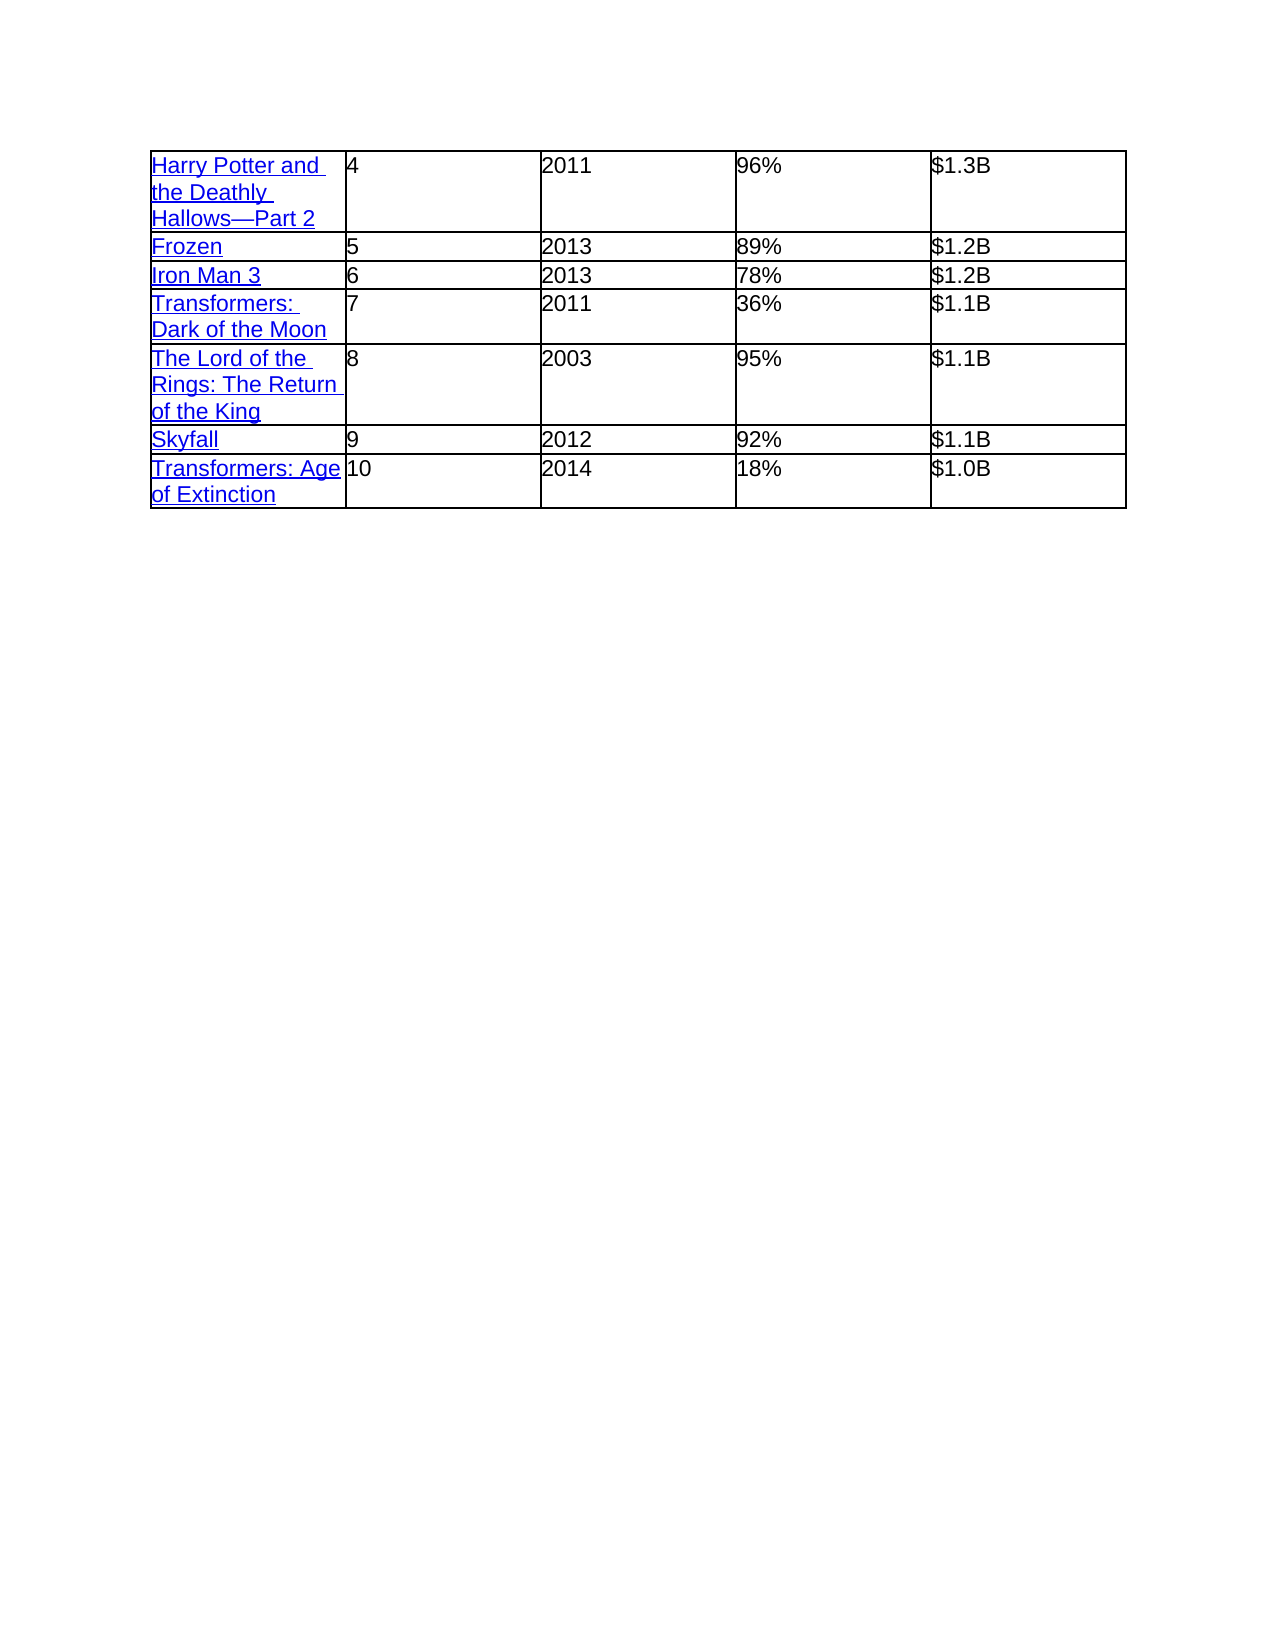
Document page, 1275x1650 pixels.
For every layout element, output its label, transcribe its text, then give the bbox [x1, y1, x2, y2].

table_cell Transformers: Age of Extinction [152, 455, 345, 507]
table_cell 2014 [542, 455, 735, 507]
table_cell 9 [347, 426, 540, 452]
table_cell $1.0B [932, 455, 1125, 507]
table_cell 18% [737, 455, 930, 507]
table_cell $1.2B [932, 262, 1125, 288]
table_cell 92% [737, 426, 930, 452]
table_cell 36% [737, 290, 930, 343]
table_cell 95% [737, 345, 930, 424]
table_cell 2013 [542, 262, 735, 288]
table_cell 78% [737, 262, 930, 288]
table_cell $1.3B [932, 152, 1125, 231]
table_cell 2011 [542, 290, 735, 343]
table_cell Transformers: Dark of the Moon [152, 290, 345, 343]
table_cell 89% [737, 233, 930, 259]
table_cell 7 [347, 290, 540, 343]
table_cell $1.1B [932, 290, 1125, 343]
table_cell Harry Potter and the Deathly Hallows—Part 2 [152, 152, 345, 231]
table_cell $1.2B [932, 233, 1125, 259]
table_cell The Lord of the Rings: The Return of the King [152, 345, 345, 424]
table_cell 10 [347, 455, 540, 507]
table_cell 2012 [542, 426, 735, 452]
table_cell $1.1B [932, 345, 1125, 424]
table_cell Skyfall [152, 426, 345, 452]
table_cell 2003 [542, 345, 735, 424]
table_cell 5 [347, 233, 540, 259]
table_cell 96% [737, 152, 930, 231]
table_cell Frozen [152, 233, 345, 259]
table_cell 6 [347, 262, 540, 288]
table_cell 2011 [542, 152, 735, 231]
table_cell 4 [347, 152, 540, 231]
table_cell 8 [347, 345, 540, 424]
table_cell Iron Man 3 [152, 262, 345, 288]
table_cell $1.1B [932, 426, 1125, 452]
table_cell 2013 [542, 233, 735, 259]
